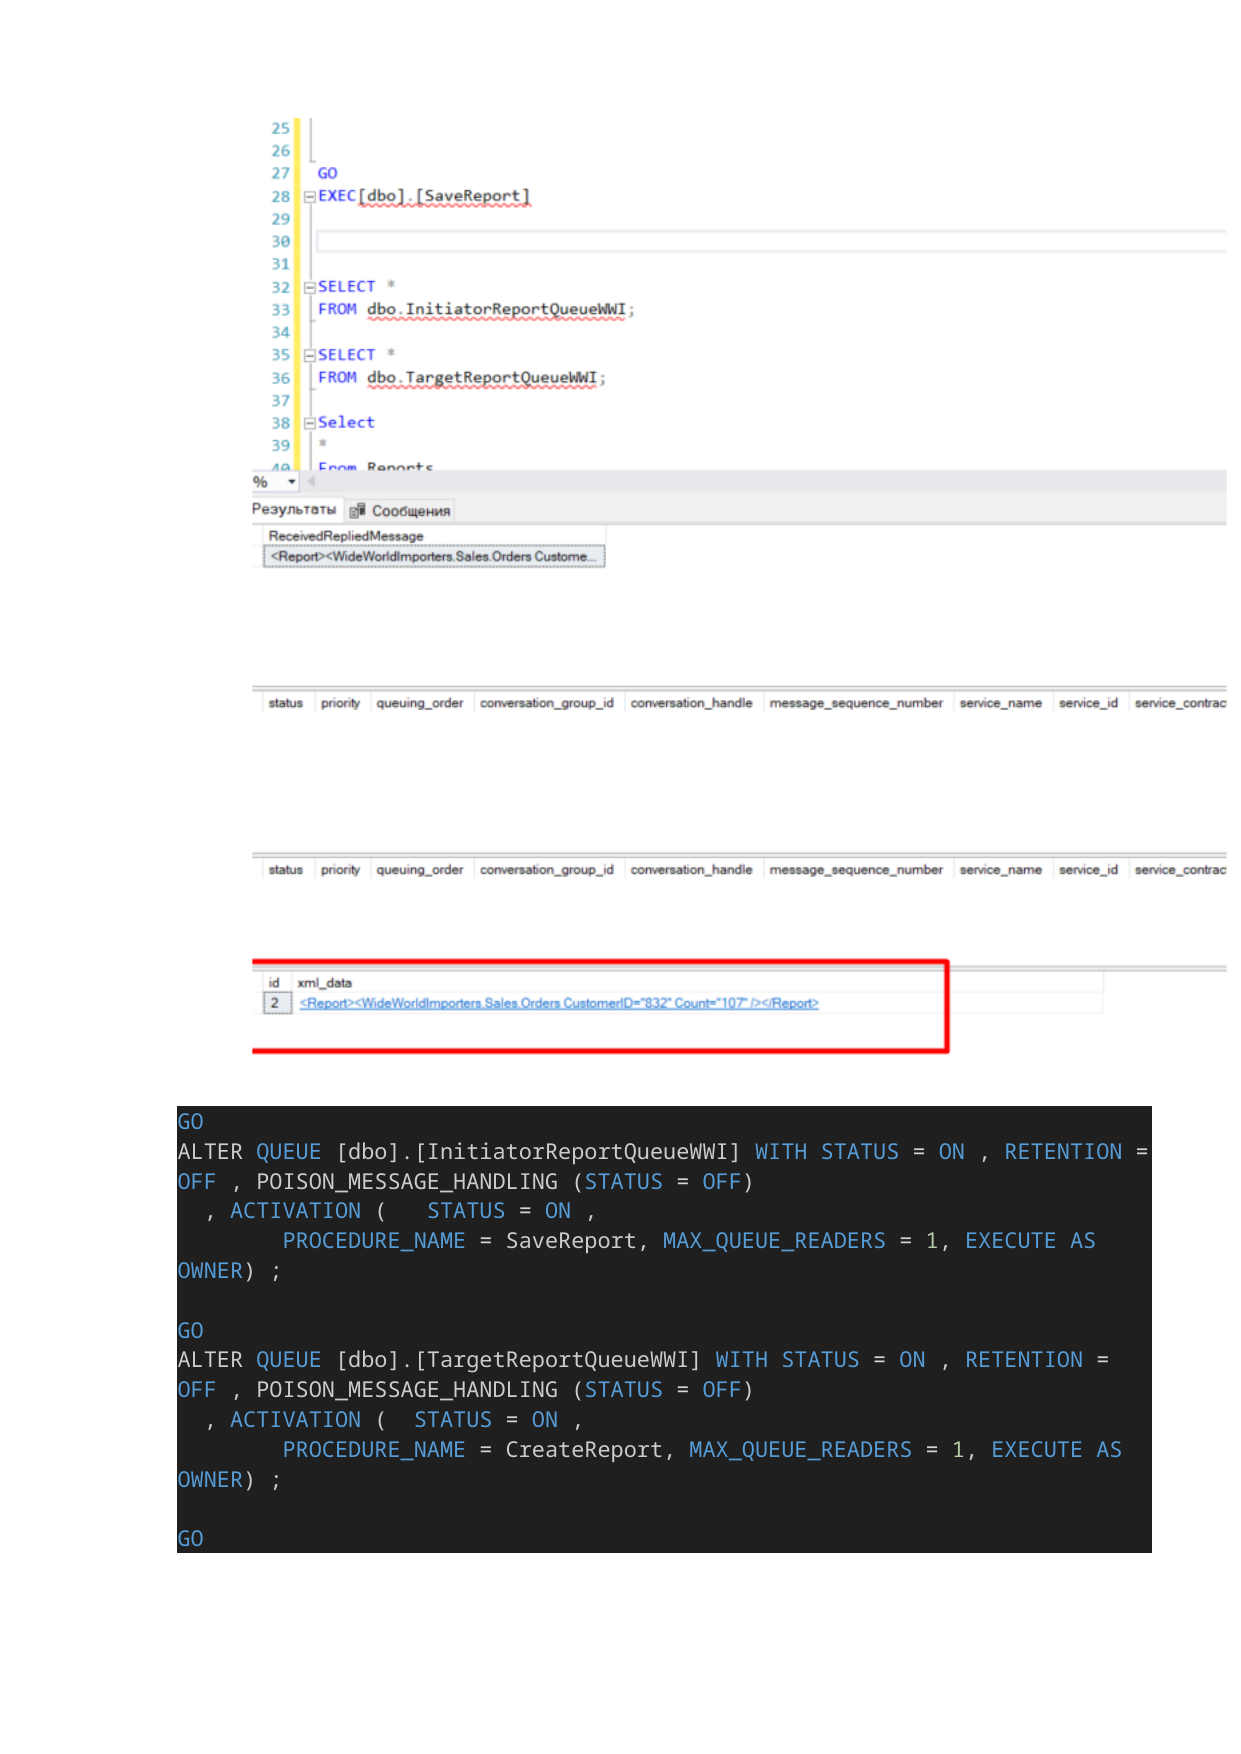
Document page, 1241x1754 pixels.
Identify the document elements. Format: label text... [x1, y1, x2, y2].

text PROCEDURE_NAME = SaveReport, MAX_QUEUE_READERS = 1, EXECUTE AS OWNER) ; [177, 1225, 1152, 1285]
text GO [177, 1315, 1152, 1344]
text , ACTIVATION ( STATUS = ON , [177, 1196, 1152, 1225]
text PROCEDURE_NAME = CreateReport, MAX_QUEUE_READERS = 1, EXECUTE AS OWNER) ; [177, 1434, 1152, 1493]
text , ACTIVATION ( STATUS = ON , [177, 1404, 1152, 1434]
text ALTER QUEUE [dbo].[TargetReportQueueWWI] WITH STATUS = ON , RETENTION = OFF , POISON_MESSAGE_HANDLING (STATUS = OFF) [177, 1344, 1152, 1404]
text GO [177, 1106, 1152, 1136]
text ALTER QUEUE [dbo].[InitiatorReportQueueWWI] WITH STATUS = ON , RETENTION = OFF , POISON_MESSAGE_HANDLING (STATUS = OFF) [177, 1136, 1152, 1196]
picture [252, 118, 1227, 1088]
text GO [177, 1523, 1152, 1553]
